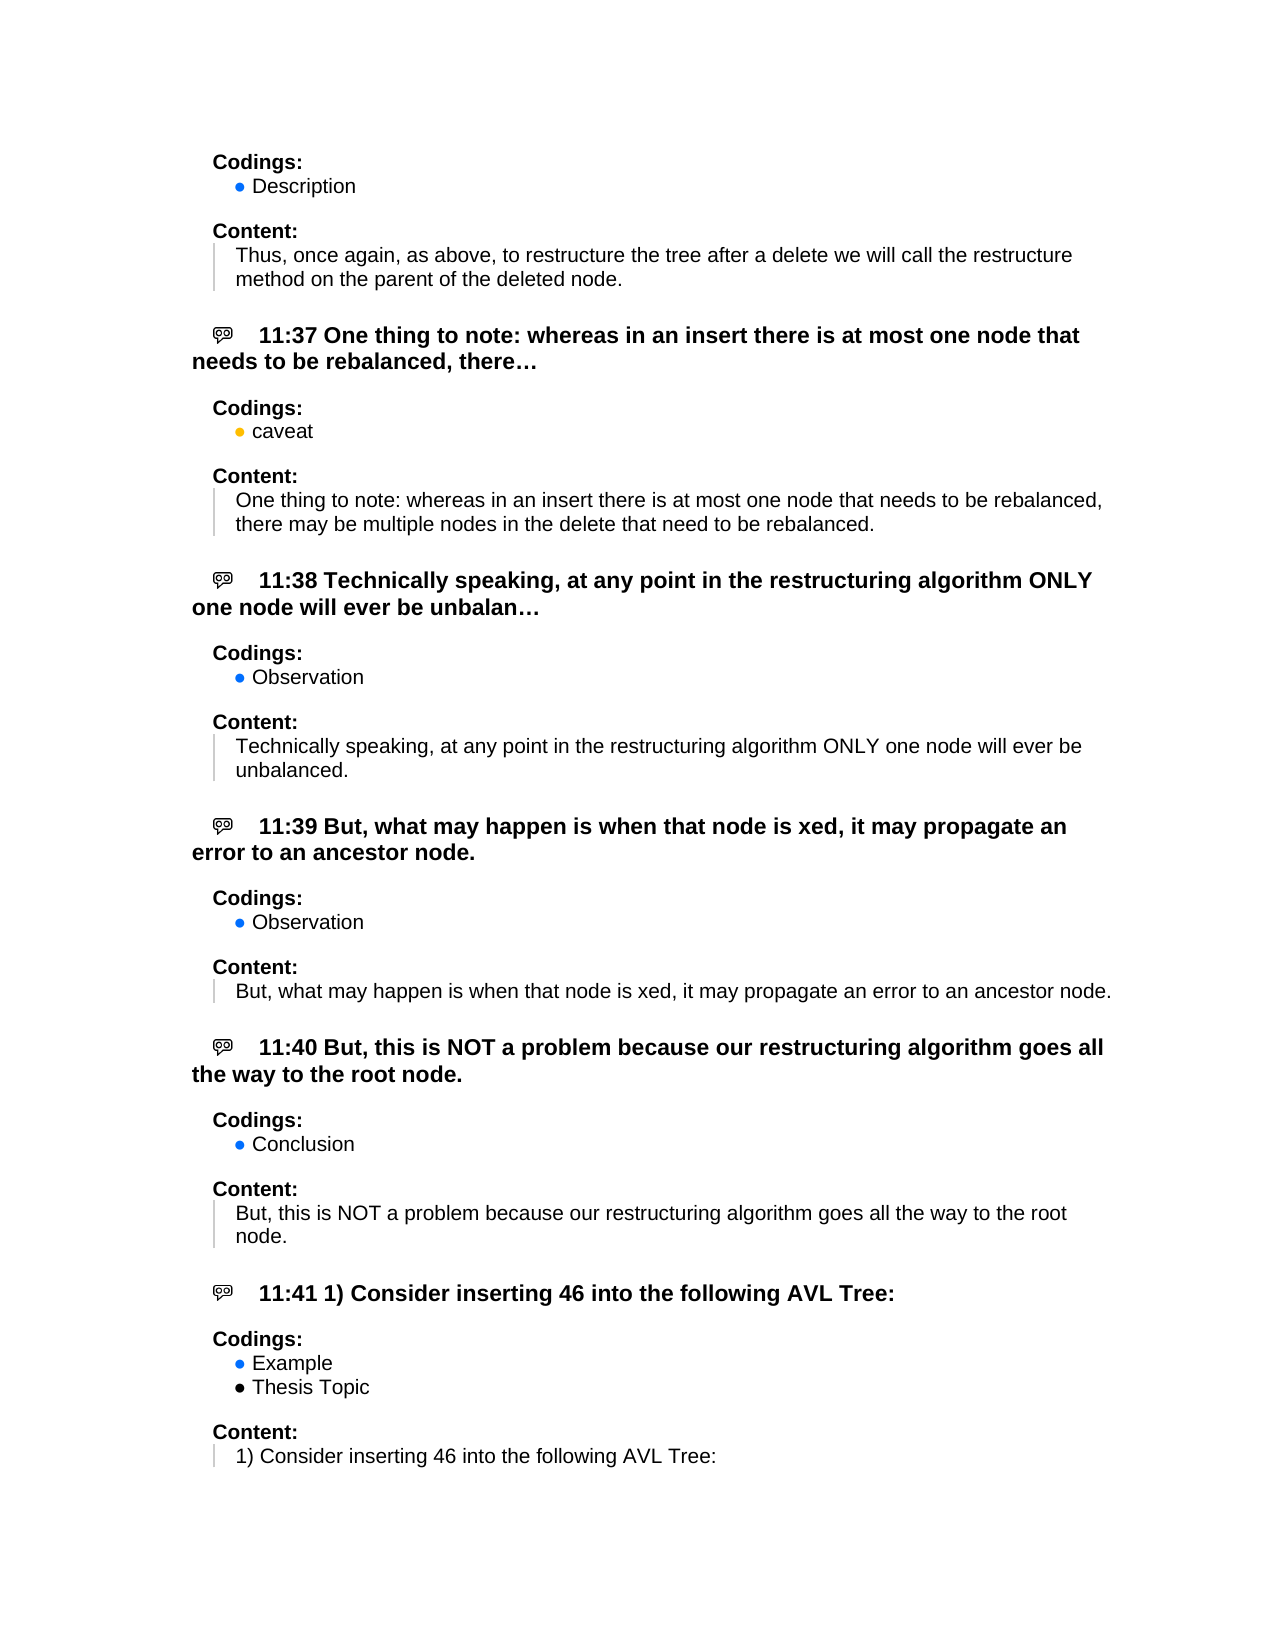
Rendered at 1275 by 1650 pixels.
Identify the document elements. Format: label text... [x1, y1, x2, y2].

text Codings: [212, 1327, 1125, 1351]
picture [210, 569, 234, 589]
text Content: [212, 1419, 1125, 1443]
text One thing to note: whereas in an insert there is at most one node that needs to be rebalanced, there may be multiple nodes in the delete that need to be rebalanced. [215, 488, 1125, 536]
text Codings: [212, 395, 1125, 419]
text Technically speaking, at any point in the restructuring algorithm ONLY one node will ever be unbalanced. [212, 733, 1125, 781]
text Content: [212, 709, 1125, 733]
text Codings: [212, 1108, 1125, 1132]
subtitle 11:41 1) Consider inserting 46 into the following AVL Tree: [192, 1279, 1125, 1306]
text ● Example ● Thesis Topic [233, 1351, 1125, 1399]
subtitle 11:38 Technically speaking, at any point in the restructuring algorithm ONLY one node will ever be unbalan… [192, 567, 1125, 620]
picture [210, 1036, 234, 1056]
subtitle 11:39 But, what may happen is when that node is xed, it may propagate an error to an ancestor node. [192, 813, 1125, 865]
subtitle 11:37 One thing to note: whereas in an insert there is at most one node that needs to be rebalanced, there… [192, 322, 1125, 374]
picture [210, 814, 234, 835]
text Thus, once again, as above, to restructure the tree after a delete we will call the restructure method on the parent of the deleted node. [215, 243, 1125, 291]
text Codings: [212, 150, 1125, 174]
picture [210, 323, 234, 344]
text Content: [212, 464, 1125, 488]
text ● caveat [233, 419, 1125, 443]
subtitle 11:40 But, this is NOT a problem because our restructuring algorithm goes all the way to the root node. [192, 1034, 1125, 1087]
text But, what may happen is when that node is xed, it may propagate an error to an ancestor node. [215, 979, 1125, 1003]
text ● Observation [233, 910, 1125, 934]
text ● Description [233, 174, 1125, 198]
picture [210, 1281, 234, 1301]
text Codings: [212, 641, 1125, 665]
text ● Conclusion [233, 1132, 1125, 1156]
text Content: [212, 955, 1125, 979]
text But, this is NOT a problem because our restructuring algorithm goes all the way to the root node. [215, 1200, 1125, 1248]
text Content: [212, 219, 1125, 243]
text 1) Consider inserting 46 into the following AVL Tree: [212, 1443, 1125, 1467]
text ● Observation [233, 665, 1125, 689]
text Codings: [212, 886, 1125, 910]
text Content: [212, 1176, 1125, 1200]
